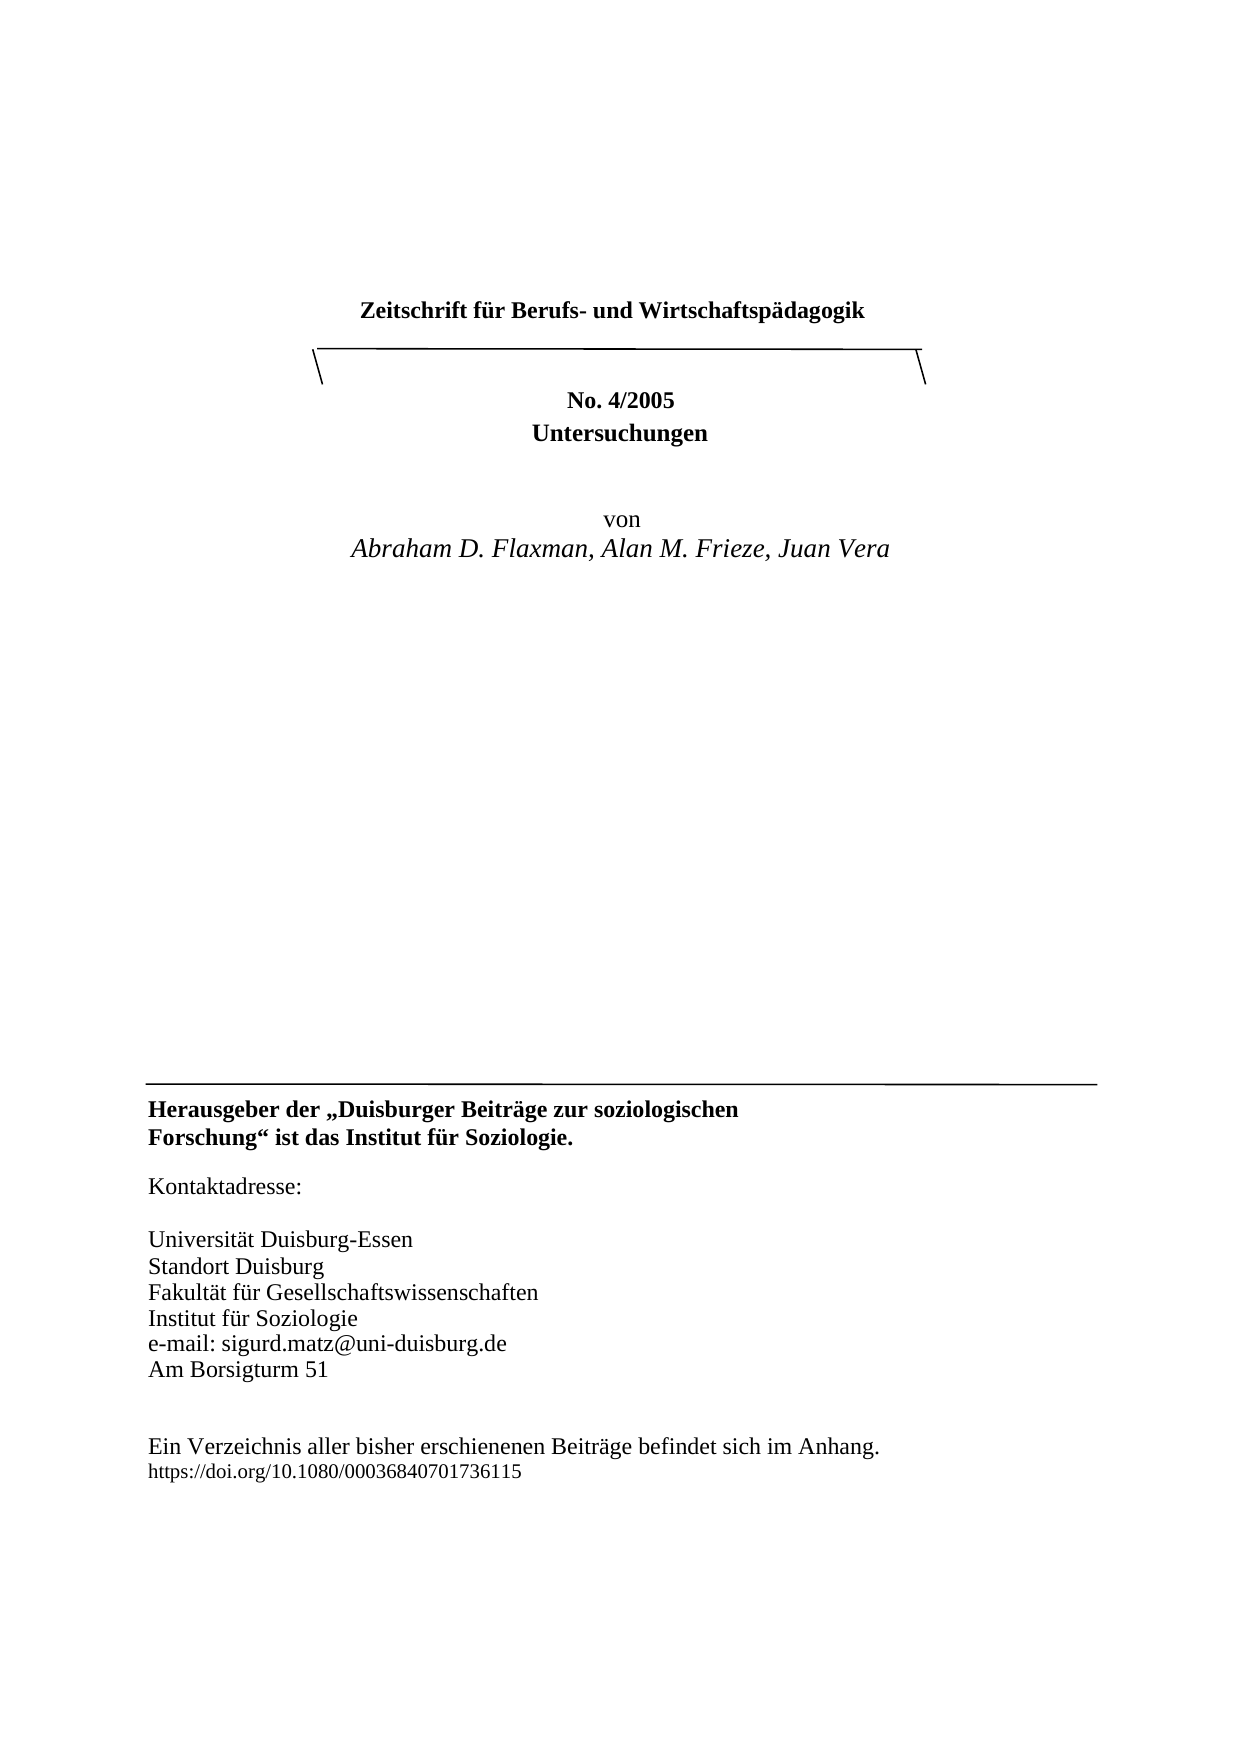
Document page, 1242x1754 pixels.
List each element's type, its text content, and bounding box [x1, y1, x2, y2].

text Universität Duisburg-Essen [148, 1225, 1092, 1253]
text Herausgeber der „Duisburger Beiträge zur soziologischen Forschung“ ist das Institut für Soziologie. [148, 1096, 837, 1150]
text Kontaktadresse: [148, 1172, 1092, 1199]
text No. 4/2005 [148, 386, 1094, 414]
text https://doi.org/10.1080/00036840701736115 [148, 1459, 1092, 1483]
text Untersuchungen [148, 418, 1092, 446]
text Zeitschrift für Berufs- und Wirtschaftspädagogik [148, 297, 1077, 324]
text Fakultät für Gesellschaftswissenschaften [148, 1280, 1092, 1306]
text von [148, 504, 1096, 533]
text Abraham D. Flaxman, Alan M. Frieze, Juan Vera [148, 533, 1094, 564]
text e-mail: sigurd.matz@uni-duisburg.de [148, 1332, 1092, 1357]
text Ein Verzeichnis aller bisher erschienenen Beiträge befindet sich im Anhang. [148, 1432, 1092, 1459]
text Standort Duisburg [148, 1253, 1092, 1280]
text Am Borsigturm 51 [148, 1357, 443, 1383]
text Institut für Soziologie [148, 1306, 1092, 1332]
